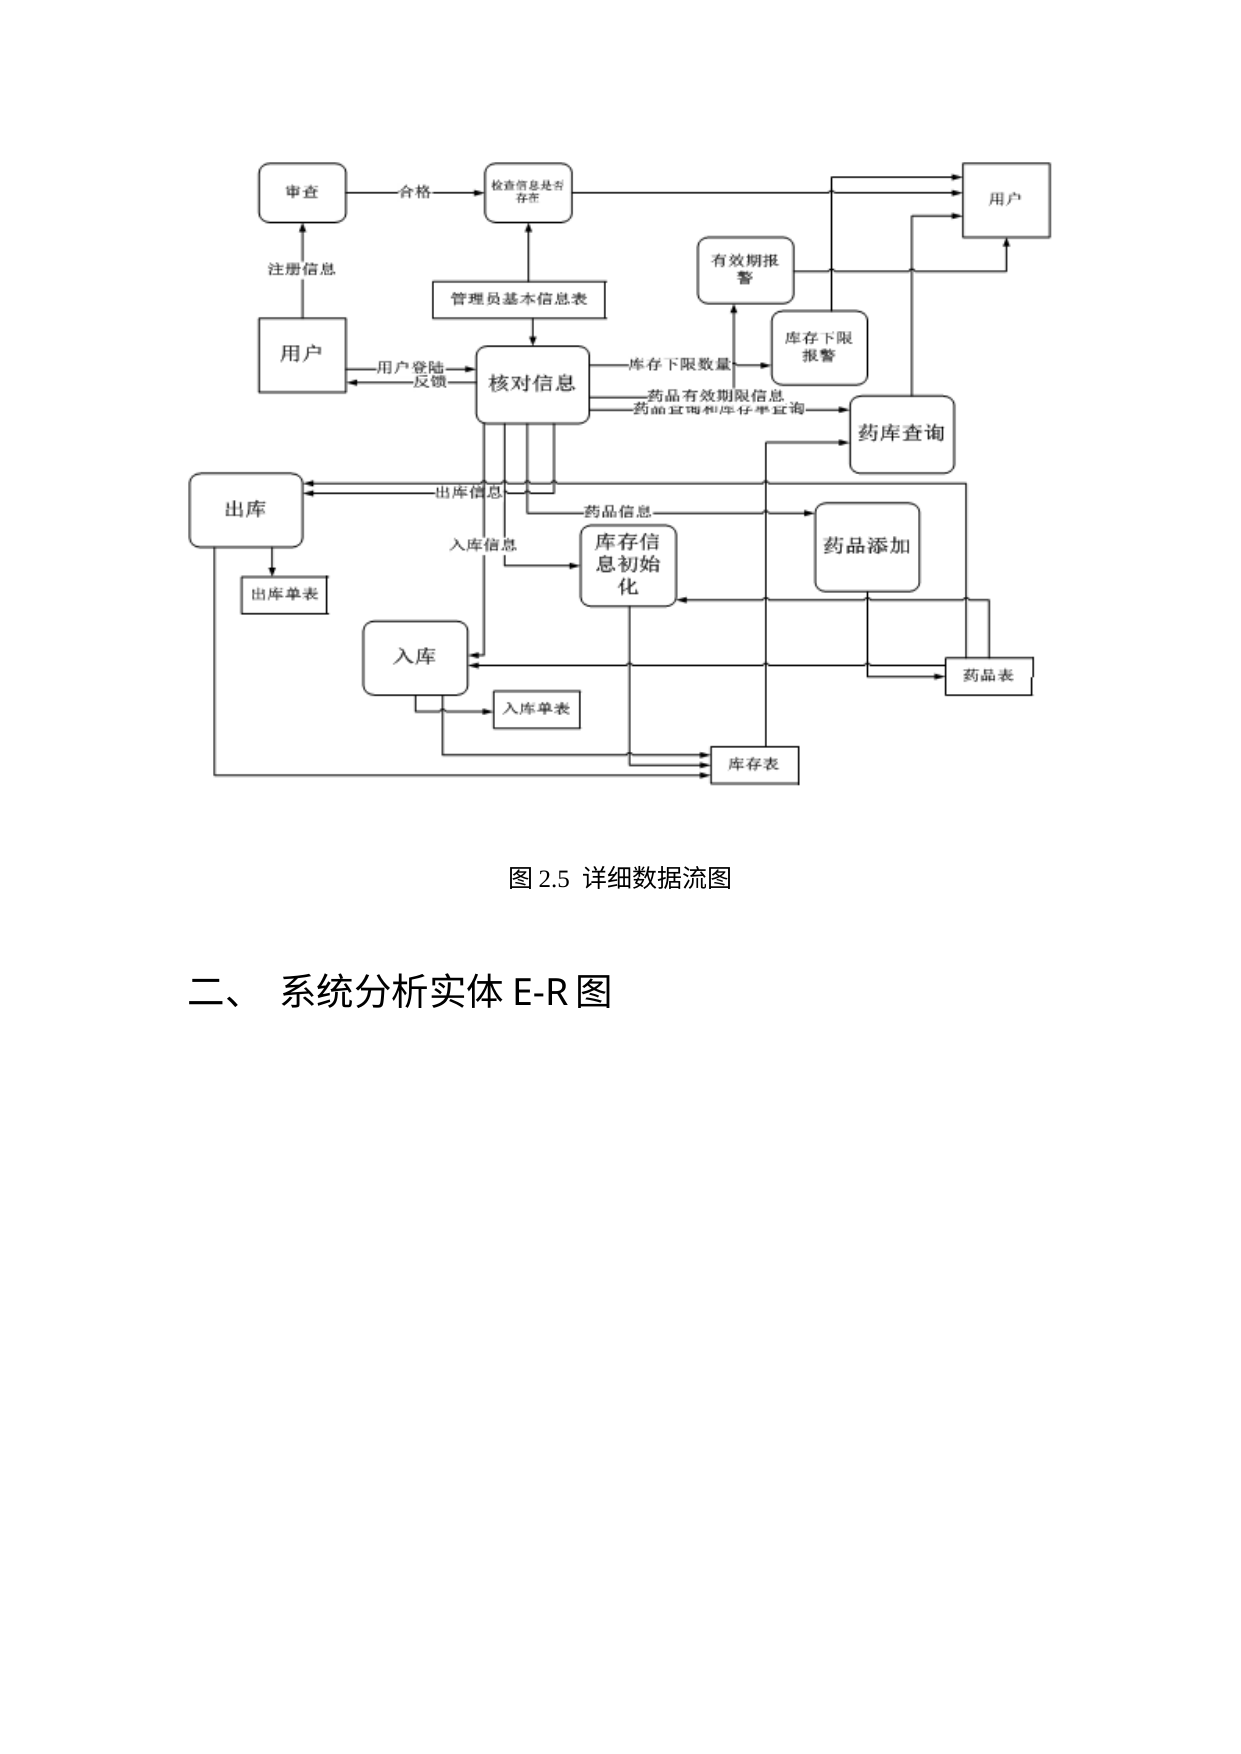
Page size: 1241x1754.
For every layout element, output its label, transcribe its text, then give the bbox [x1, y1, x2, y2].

text 图2.5 详细数据流图 [187, 844, 1053, 909]
picture [187, 162, 1053, 787]
text 二、 系统分析实体E-R图 [187, 956, 1053, 1021]
